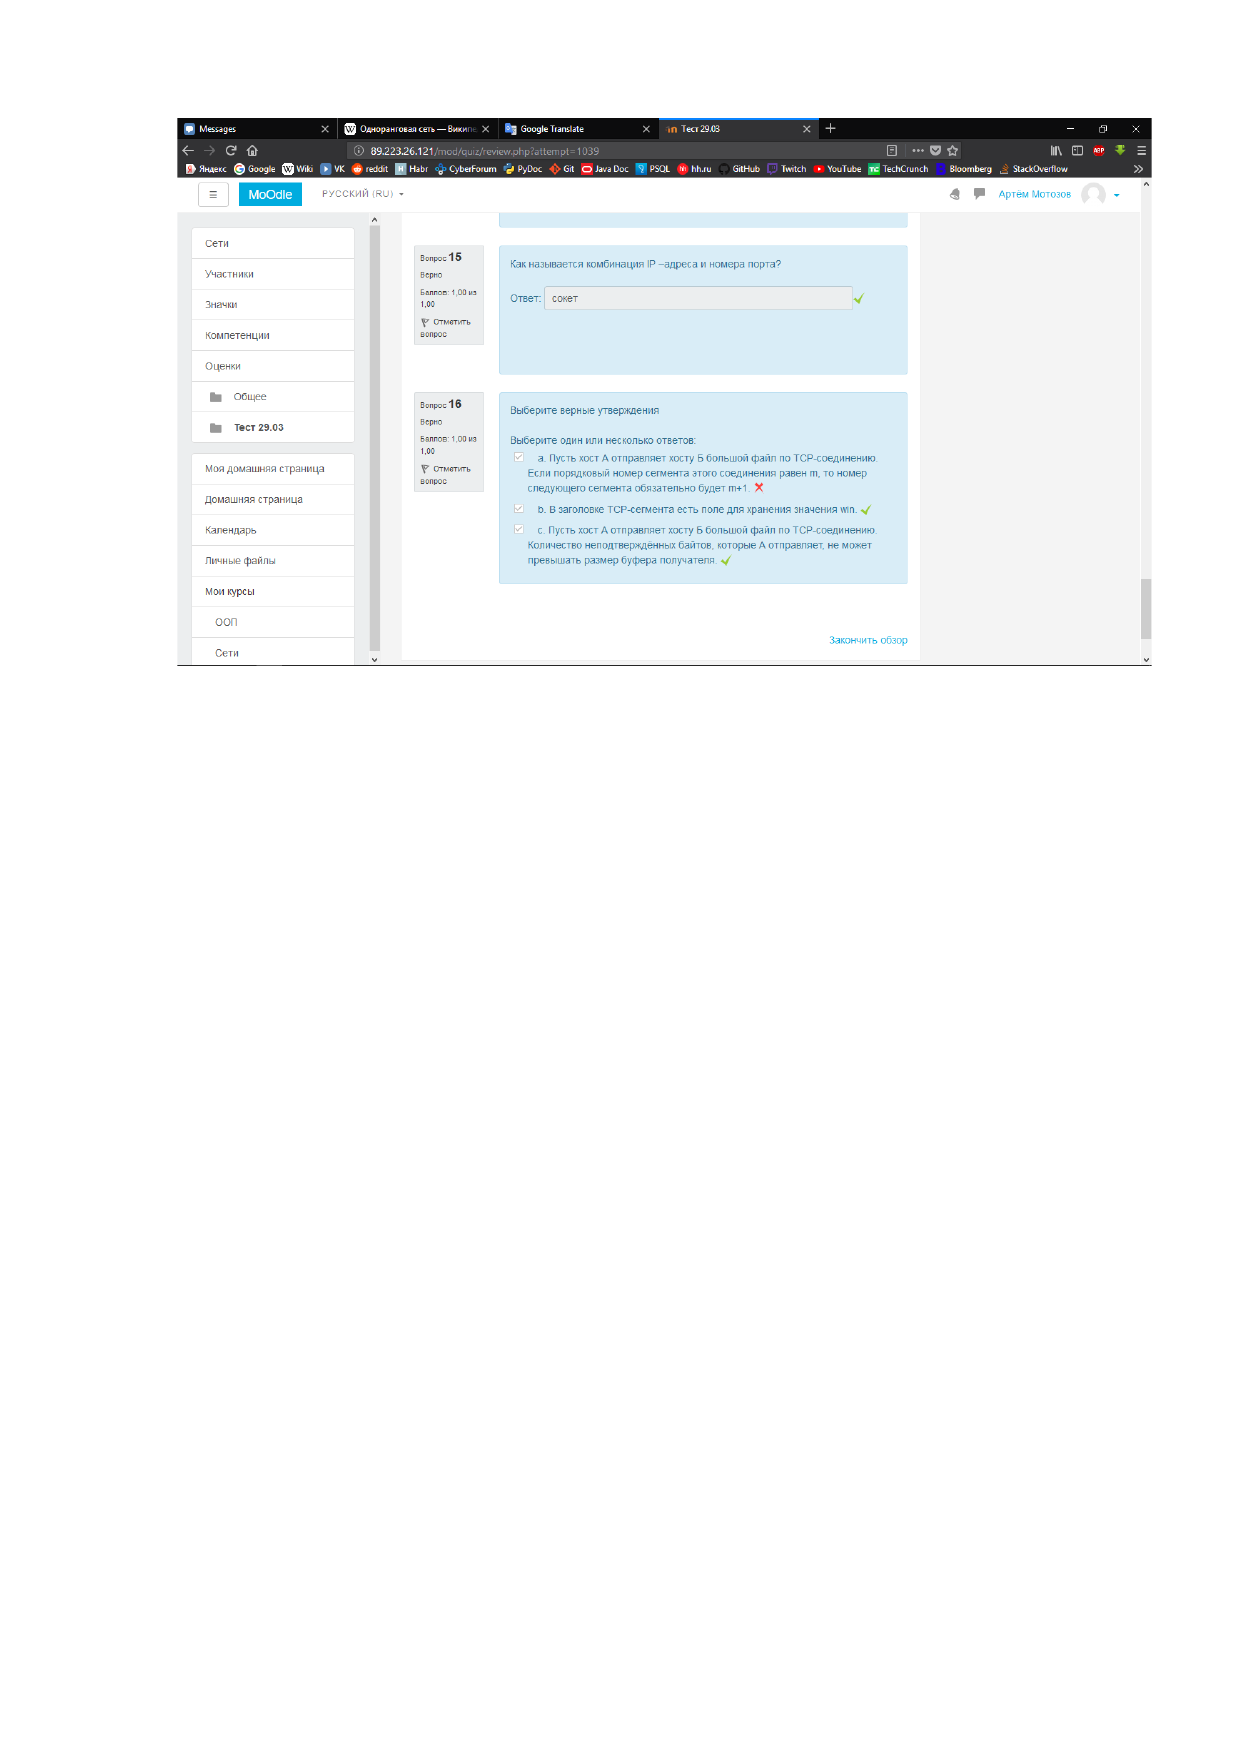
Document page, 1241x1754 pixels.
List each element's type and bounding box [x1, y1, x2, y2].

picture [177, 118, 1152, 666]
